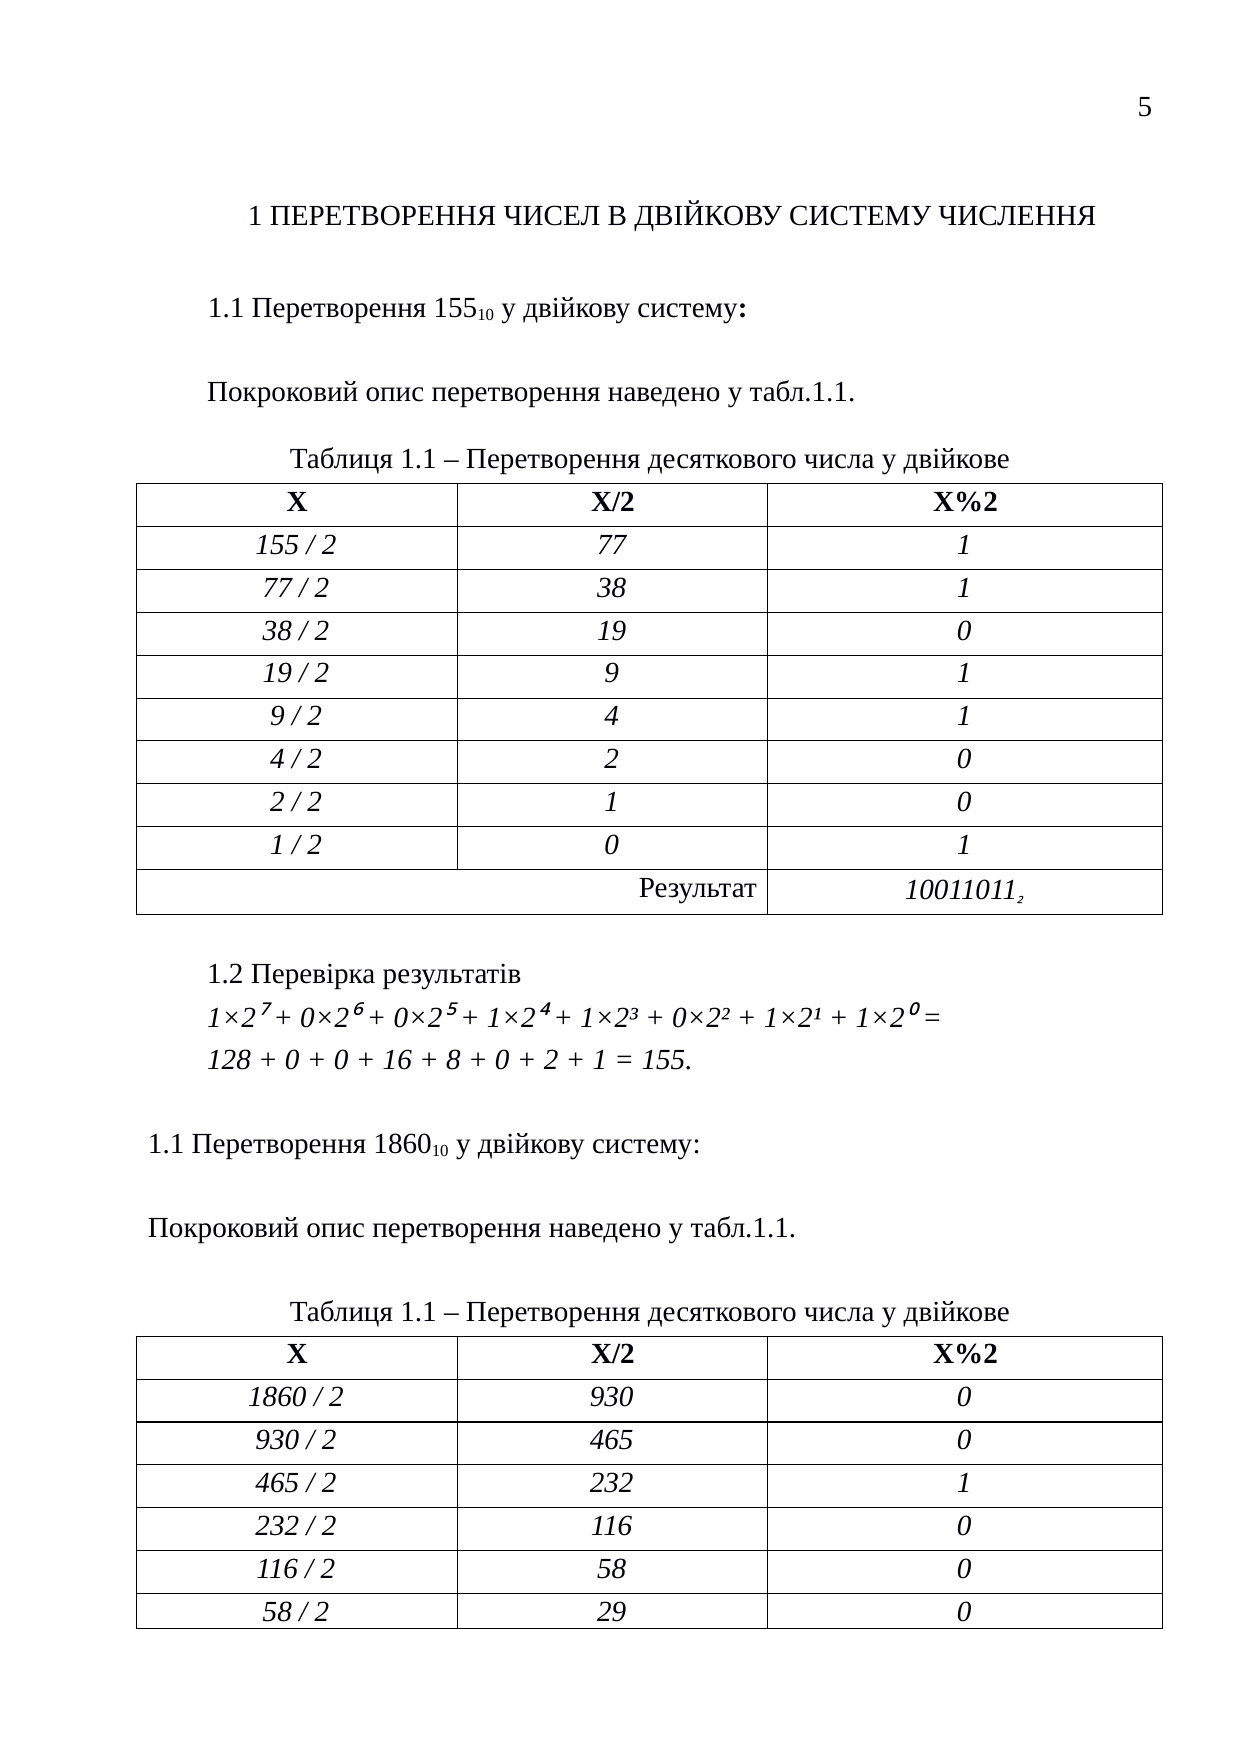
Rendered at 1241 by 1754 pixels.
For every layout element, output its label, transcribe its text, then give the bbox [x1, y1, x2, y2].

table_cell 58 [458, 1551, 767, 1593]
table_cell 0 [768, 1380, 1162, 1421]
table_cell 232 [458, 1465, 767, 1507]
table_cell 1 [768, 527, 1162, 569]
table_cell 19 [458, 613, 767, 654]
table_cell 77 [458, 527, 767, 569]
text Таблиця 1.1 – Перетворення десяткового числа у двійкове [148, 1294, 1152, 1327]
table_cell 0 [768, 1594, 1162, 1628]
table_cell 116 / 2 [137, 1551, 457, 1593]
table_cell 1860 / 2 [137, 1380, 457, 1421]
table_cell 0 [768, 784, 1162, 826]
text Покроковий опис перетворення наведено у табл.1.1. [148, 374, 1152, 408]
table_cell 77 / 2 [137, 570, 457, 612]
table_cell 0 [458, 827, 767, 869]
table_cell 0 [768, 613, 1162, 654]
table_cell 0 [768, 1423, 1162, 1464]
table_cell 10011011₂ [768, 870, 1162, 914]
table_header Х/2 [458, 484, 767, 526]
table_header Х%2 [768, 1337, 1162, 1378]
table_header Х/2 [458, 1337, 767, 1378]
table_cell 2 [458, 741, 767, 783]
table_cell 0 [768, 741, 1162, 783]
table_cell 1 [768, 570, 1162, 612]
table_cell 9 / 2 [137, 699, 457, 740]
table_header Х%2 [768, 484, 1162, 526]
table_cell 0 [768, 1508, 1162, 1550]
subtitle 1 Перетворення чисел в двійкову систему числення [148, 198, 1152, 232]
table_cell 4 / 2 [137, 741, 457, 783]
table_cell 1 [768, 827, 1162, 869]
table_cell 1 [458, 784, 767, 826]
text 1×2⁷ + 0×2⁶ + 0×2⁵ + 1×2⁴ + 1×2³ + 0×2² + 1×2¹ + 1×2⁰ = [148, 998, 1152, 1034]
table_cell 465 [458, 1423, 767, 1464]
table_cell 1 / 2 [137, 827, 457, 869]
table_cell 58 / 2 [137, 1594, 457, 1628]
table_cell 116 [458, 1508, 767, 1550]
table_cell 1 [768, 699, 1162, 740]
text 128 + 0 + 0 + 16 + 8 + 0 + 2 + 1 = 155. [148, 1042, 1152, 1076]
table_cell 232 / 2 [137, 1508, 457, 1550]
table_cell 38 / 2 [137, 613, 457, 654]
table_cell Результат [137, 870, 767, 914]
table_cell 0 [768, 1551, 1162, 1593]
subtitle 1.2 Перевірка результатів [207, 957, 1152, 990]
table_cell 29 [458, 1594, 767, 1628]
subtitle 1.1 Перетворення 15510 у двійкову систему: [148, 290, 1152, 324]
table_cell 19 / 2 [137, 656, 457, 697]
table_cell 465 / 2 [137, 1465, 457, 1507]
text Покроковий опис перетворення наведено у табл.1.1. [148, 1210, 1152, 1243]
text 1.1 Перетворення 186010 у двійкову систему: [148, 1126, 1152, 1160]
table_cell 155 / 2 [137, 527, 457, 569]
text Таблиця 1.1 – Перетворення десяткового числа у двійкове [148, 441, 1152, 474]
table_cell 2 / 2 [137, 784, 457, 826]
table_header Х [137, 1337, 457, 1378]
table_cell 4 [458, 699, 767, 740]
table_cell 38 [458, 570, 767, 612]
table_cell 1 [768, 656, 1162, 697]
table_cell 930 / 2 [137, 1423, 457, 1464]
table_header Х [137, 484, 457, 526]
table_cell 930 [458, 1380, 767, 1421]
table_cell 9 [458, 656, 767, 697]
table_cell 1 [768, 1465, 1162, 1507]
